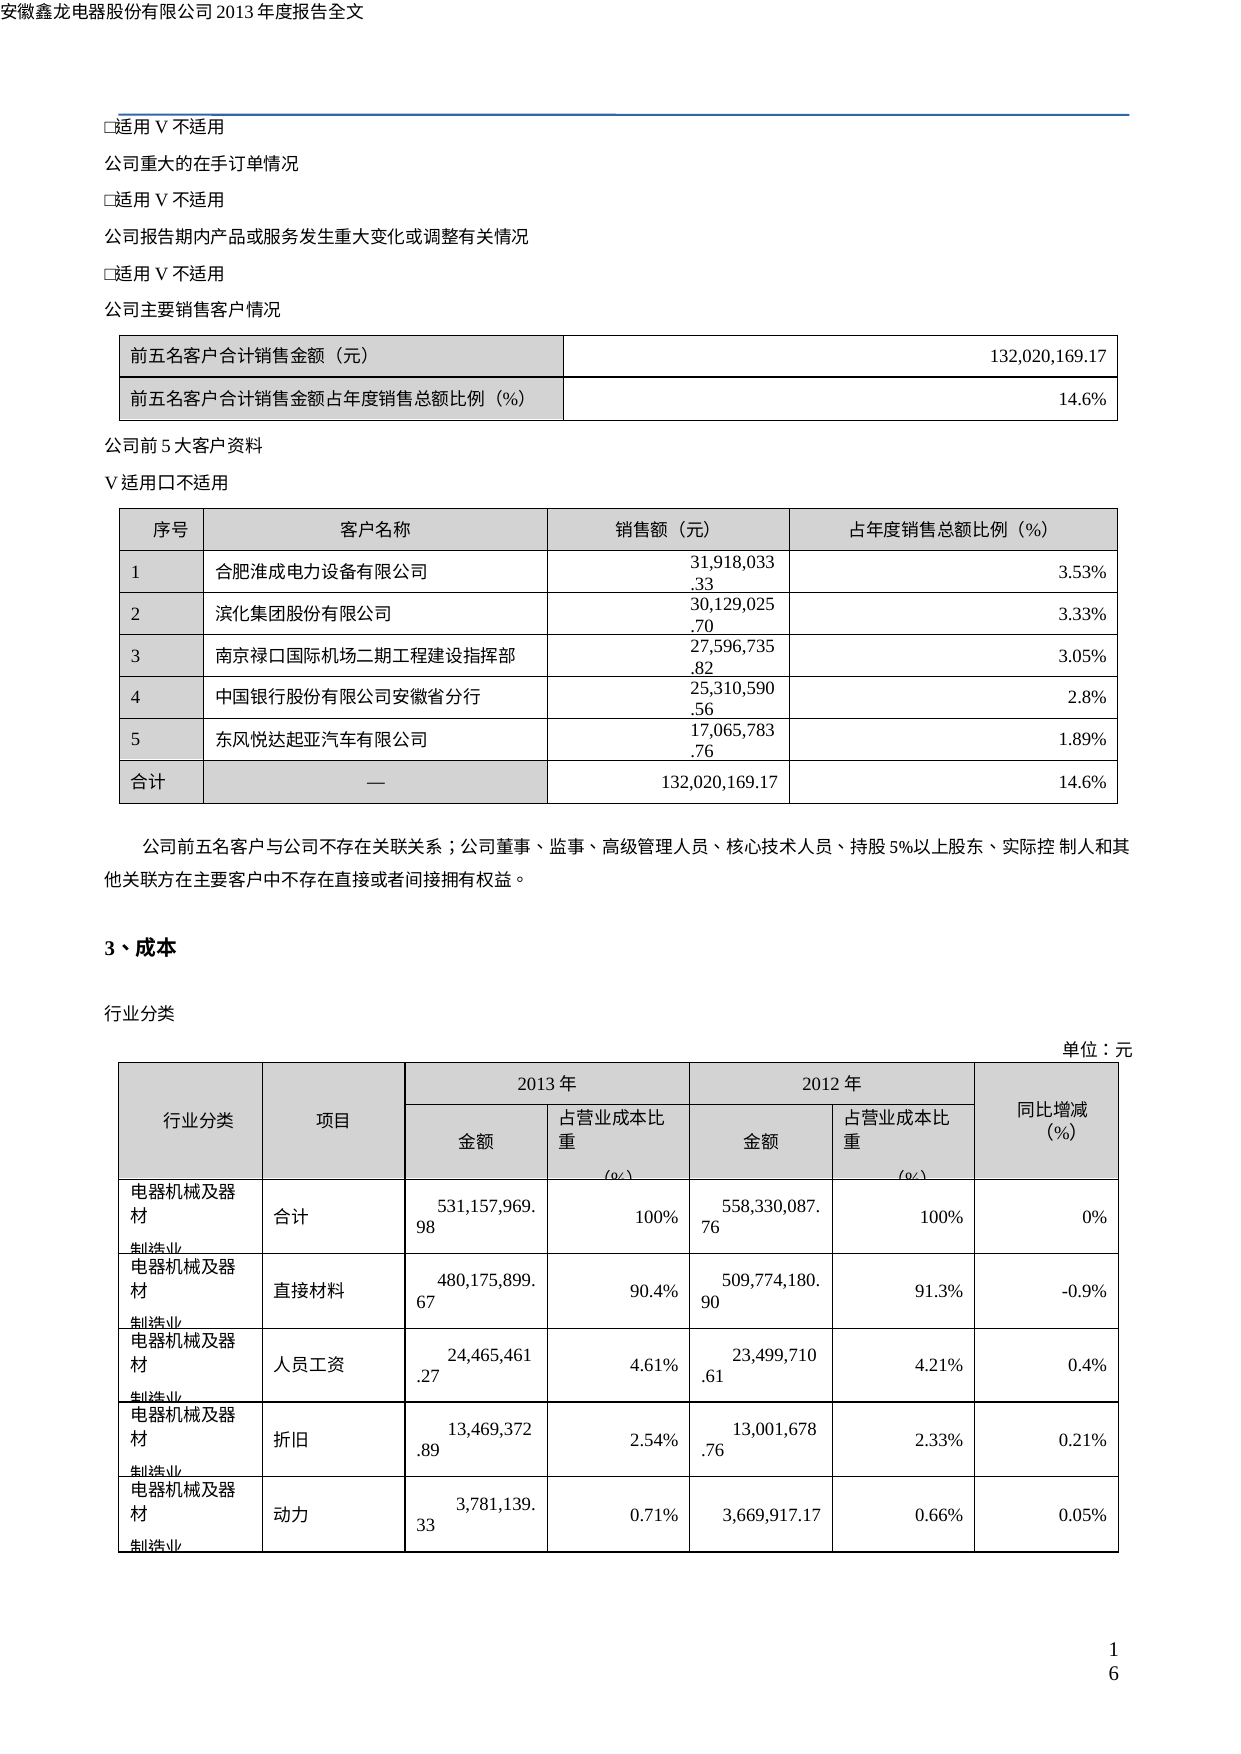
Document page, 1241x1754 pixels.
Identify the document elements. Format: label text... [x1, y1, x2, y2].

table_header 销售额（元） [548, 509, 789, 550]
text 单位：元 [104, 1038, 1133, 1062]
table_cell 动力 [263, 1477, 404, 1551]
text 公司前五名客户与公司不存在关联关系；公司董事、监事、高级管理人员、核心技术人员、持股5%以上股东、实际控 制人和其他关联方在主要客户中不存在直接或者间接拥有权益。 [104, 827, 1133, 894]
table_cell 132,020,169.17 [548, 761, 789, 803]
table_cell 0.66% [833, 1477, 974, 1551]
table_cell 13,469,372.89 [406, 1403, 547, 1476]
table_header 行业分类 [119, 1063, 262, 1178]
table_cell 0.71% [548, 1477, 689, 1551]
table_cell 中国银行股份有限公司安徽省分行 [204, 677, 547, 718]
table_cell 2.54% [548, 1403, 689, 1476]
table_cell 91.3% [833, 1254, 974, 1327]
table_cell 滨化集团股份有限公司 [204, 593, 547, 634]
table_cell 1 [120, 551, 203, 592]
table_header 项目 [263, 1063, 404, 1178]
text V适用口不适用 [104, 470, 1133, 495]
table_cell 14.6% [564, 378, 1117, 419]
table_cell 3.05% [790, 635, 1117, 676]
table_cell 480,175,899.67 [406, 1254, 547, 1327]
table_cell 100% [833, 1180, 974, 1253]
table_cell 人员工资 [263, 1329, 404, 1401]
text □适用V不适用 [104, 114, 1133, 139]
table_cell 2 [120, 593, 203, 634]
table_cell 电器机械及器材 制造业 [119, 1254, 262, 1327]
table_cell 直接材料 [263, 1254, 404, 1327]
table_cell 509,774,180.90 [690, 1254, 832, 1327]
table_cell 3,669,917.17 [690, 1477, 832, 1551]
table_cell 东风悦达起亚汽车有限公司 [204, 719, 547, 759]
table_cell 折旧 [263, 1403, 404, 1476]
table_cell 558,330,087.76 [690, 1180, 832, 1253]
table_cell 5 [120, 719, 203, 759]
table_cell 占营业成本比重 （%） [548, 1105, 689, 1178]
table_cell 1.89% [790, 719, 1117, 759]
table_cell 电器机械及器材 制造业 [119, 1477, 262, 1551]
table_cell 100% [548, 1180, 689, 1253]
table_cell 14.6% [790, 761, 1117, 803]
text 公司重大的在手订单情况 [104, 151, 1133, 175]
table_cell 金额 [406, 1105, 547, 1178]
table_cell 金额 [690, 1105, 832, 1178]
table_cell 合肥淮成电力设备有限公司 [204, 551, 547, 592]
table_cell 占营业成本比重 （%） [833, 1105, 974, 1178]
table_cell 4 [120, 677, 203, 718]
table_cell 24,465,461.27 [406, 1329, 547, 1401]
table_cell 4.61% [548, 1329, 689, 1401]
table_header 前五名客户合计销售金额（元） [120, 336, 563, 376]
table_cell 13,001,678.76 [690, 1403, 832, 1476]
table_cell 25,310,590.56 [548, 677, 789, 718]
table_header 2013 年 [406, 1063, 689, 1104]
table_header 132,020,169.17 [564, 336, 1117, 376]
table_cell 合计 [120, 761, 203, 803]
table_cell 电器机械及器材 制造业 [119, 1329, 262, 1401]
table_cell 2.33% [833, 1403, 974, 1476]
table_cell 90.4% [548, 1254, 689, 1327]
table_cell — [204, 761, 547, 803]
table_cell 0.05% [975, 1477, 1118, 1551]
table_cell 0.21% [975, 1403, 1118, 1476]
table_cell 合计 [263, 1180, 404, 1253]
table_cell 31,918,033.33 [548, 551, 789, 592]
table_cell 4.21% [833, 1329, 974, 1401]
table_cell 南京禄口国际机场二期工程建设指挥部 [204, 635, 547, 676]
table_cell 电器机械及器材 制造业 [119, 1180, 262, 1253]
table_header 序号 [120, 509, 203, 550]
text 公司报告期内产品或服务发生重大变化或调整有关情况 [104, 224, 1133, 249]
table_cell -0.9% [975, 1254, 1118, 1327]
table_cell 电器机械及器材 制造业 [119, 1403, 262, 1476]
table_header 占年度销售总额比例（%） [790, 509, 1117, 550]
table_cell 17,065,783.76 [548, 719, 789, 759]
text 公司主要销售客户情况 [104, 298, 1133, 322]
table_cell 531,157,969.98 [406, 1180, 547, 1253]
text □适用V不适用 [104, 261, 1133, 285]
table_cell 3.53% [790, 551, 1117, 592]
table_cell 0% [975, 1180, 1118, 1253]
table_cell 23,499,710.61 [690, 1329, 832, 1401]
text 3、成本 [104, 933, 1133, 962]
table_cell 3,781,139.33 [406, 1477, 547, 1551]
table_header 客户名称 [204, 509, 547, 550]
table_header 同比增减（%） [975, 1063, 1118, 1178]
table_cell 3.33% [790, 593, 1117, 634]
table_cell 27,596,735.82 [548, 635, 789, 676]
table_cell 前五名客户合计销售金额占年度销售总额比例（%） [120, 378, 563, 419]
table_cell 30,129,025.70 [548, 593, 789, 634]
table_header 2012 年 [690, 1063, 974, 1104]
text 公司前5大客户资料 [104, 433, 1133, 457]
text 行业分类 [104, 1001, 1133, 1025]
text □适用V不适用 [104, 188, 1133, 212]
table_cell 3 [120, 635, 203, 676]
table_cell 0.4% [975, 1329, 1118, 1401]
table_cell 2.8% [790, 677, 1117, 718]
